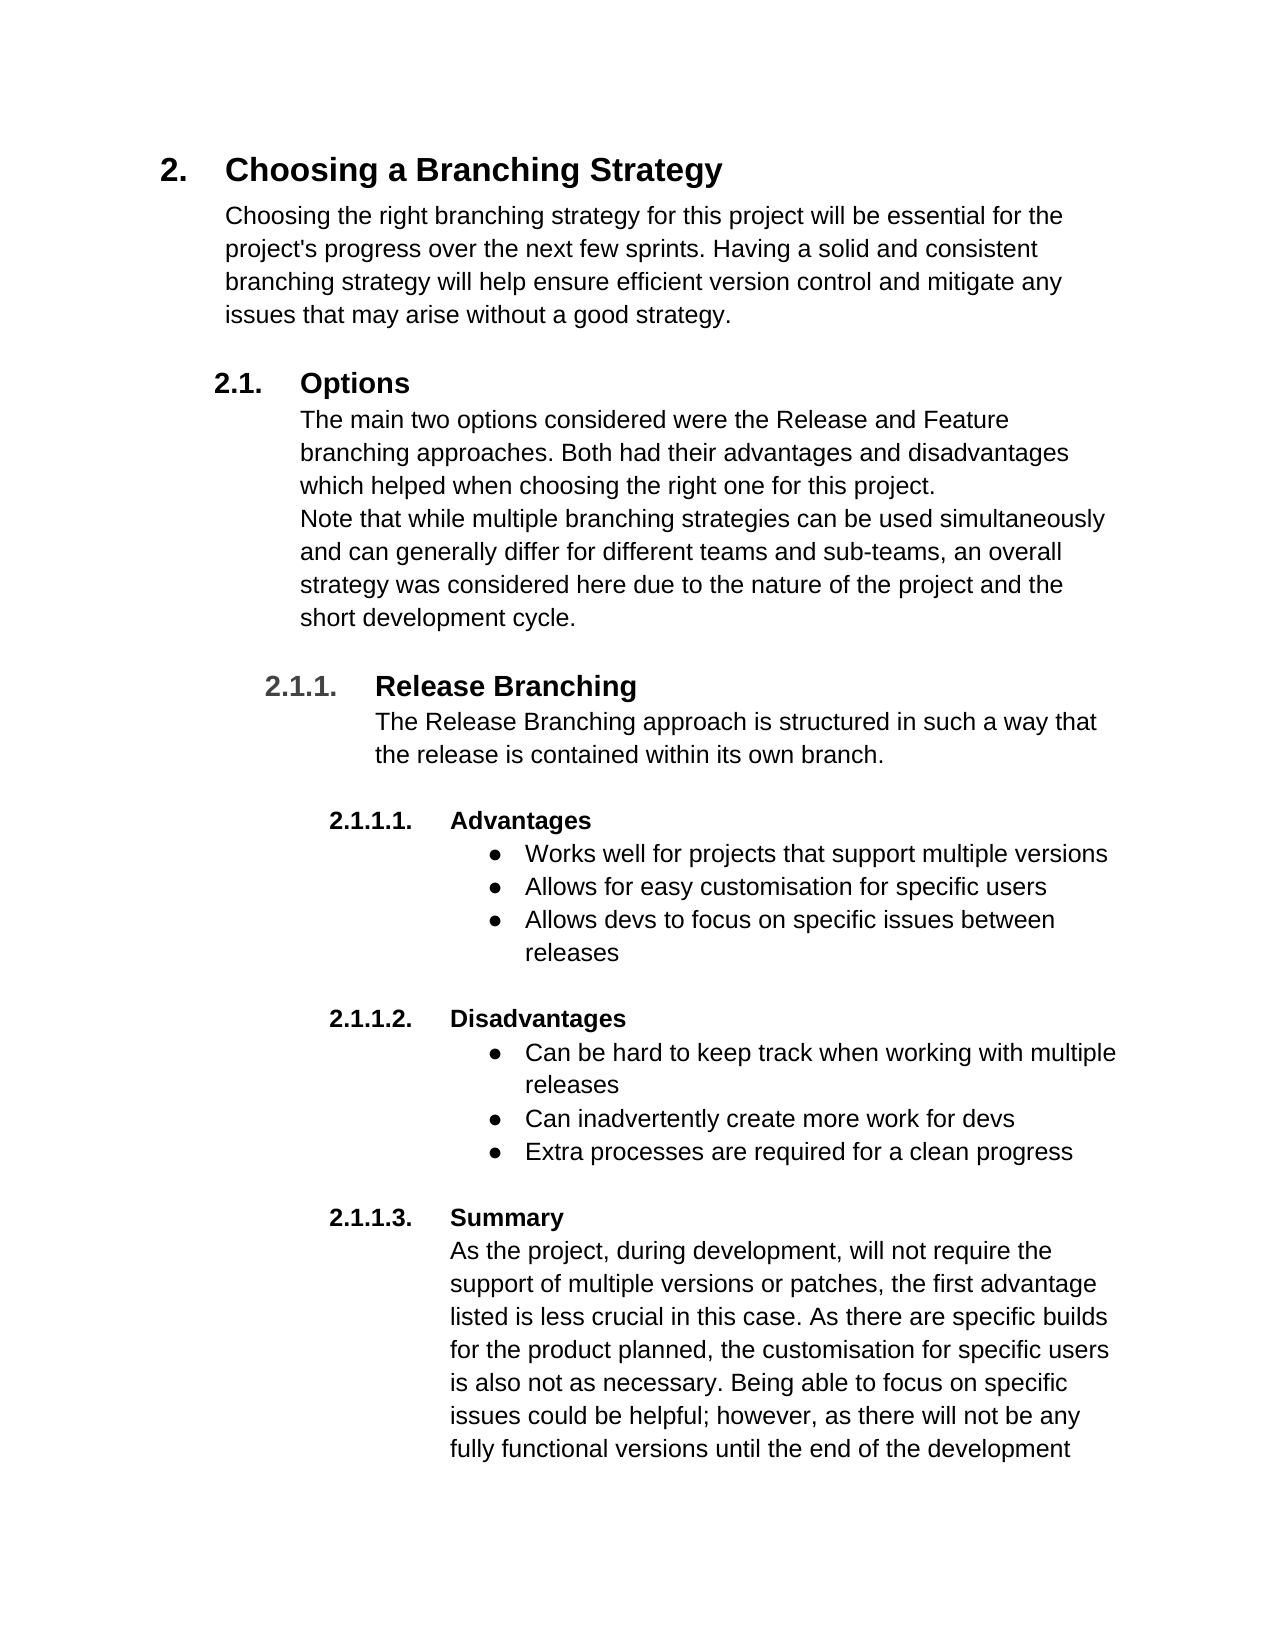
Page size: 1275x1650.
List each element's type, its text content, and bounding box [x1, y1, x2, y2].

text Note that while multiple branching strategies can be used simultaneously and can generally differ for different teams and sub-teams, an overall strategy was considered here due to the nature of the project and the short development cycle. [300, 504, 1125, 631]
subtitle Release Branching [337, 669, 1125, 702]
text The main two options considered were the Release and Feature branching approaches. Both had their advantages and disadvantages which helped when choosing the right one for this project. [300, 404, 1125, 499]
list Allows for easy customisation for specific users [487, 872, 1125, 901]
subtitle Options [262, 366, 1125, 399]
list Disadvantages [412, 1004, 1125, 1033]
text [450, 1236, 1125, 1462]
list Can be hard to keep track when working with multiple releases [487, 1037, 1125, 1099]
list Works well for projects that support multiple versions [487, 839, 1125, 868]
text Choosing the right branching strategy for this project will be essential for the project's progress over the next few sprints. Having a solid and consistent branching strategy will help ensure efficient version control and mitigate any issues that may arise without a good strategy. [225, 201, 1125, 329]
subtitle Choosing a Branching Strategy [187, 150, 1125, 188]
list Extra processes are required for a clean progress [487, 1137, 1125, 1165]
list Advantages [412, 806, 1125, 835]
list Can inadvertently create more work for devs [487, 1103, 1125, 1132]
text The Release Branching approach is structured in such a way that the release is contained within its own branch. [375, 707, 1125, 769]
list Allows devs to focus on specific issues between releases [487, 905, 1125, 967]
list Summary [412, 1203, 1125, 1231]
